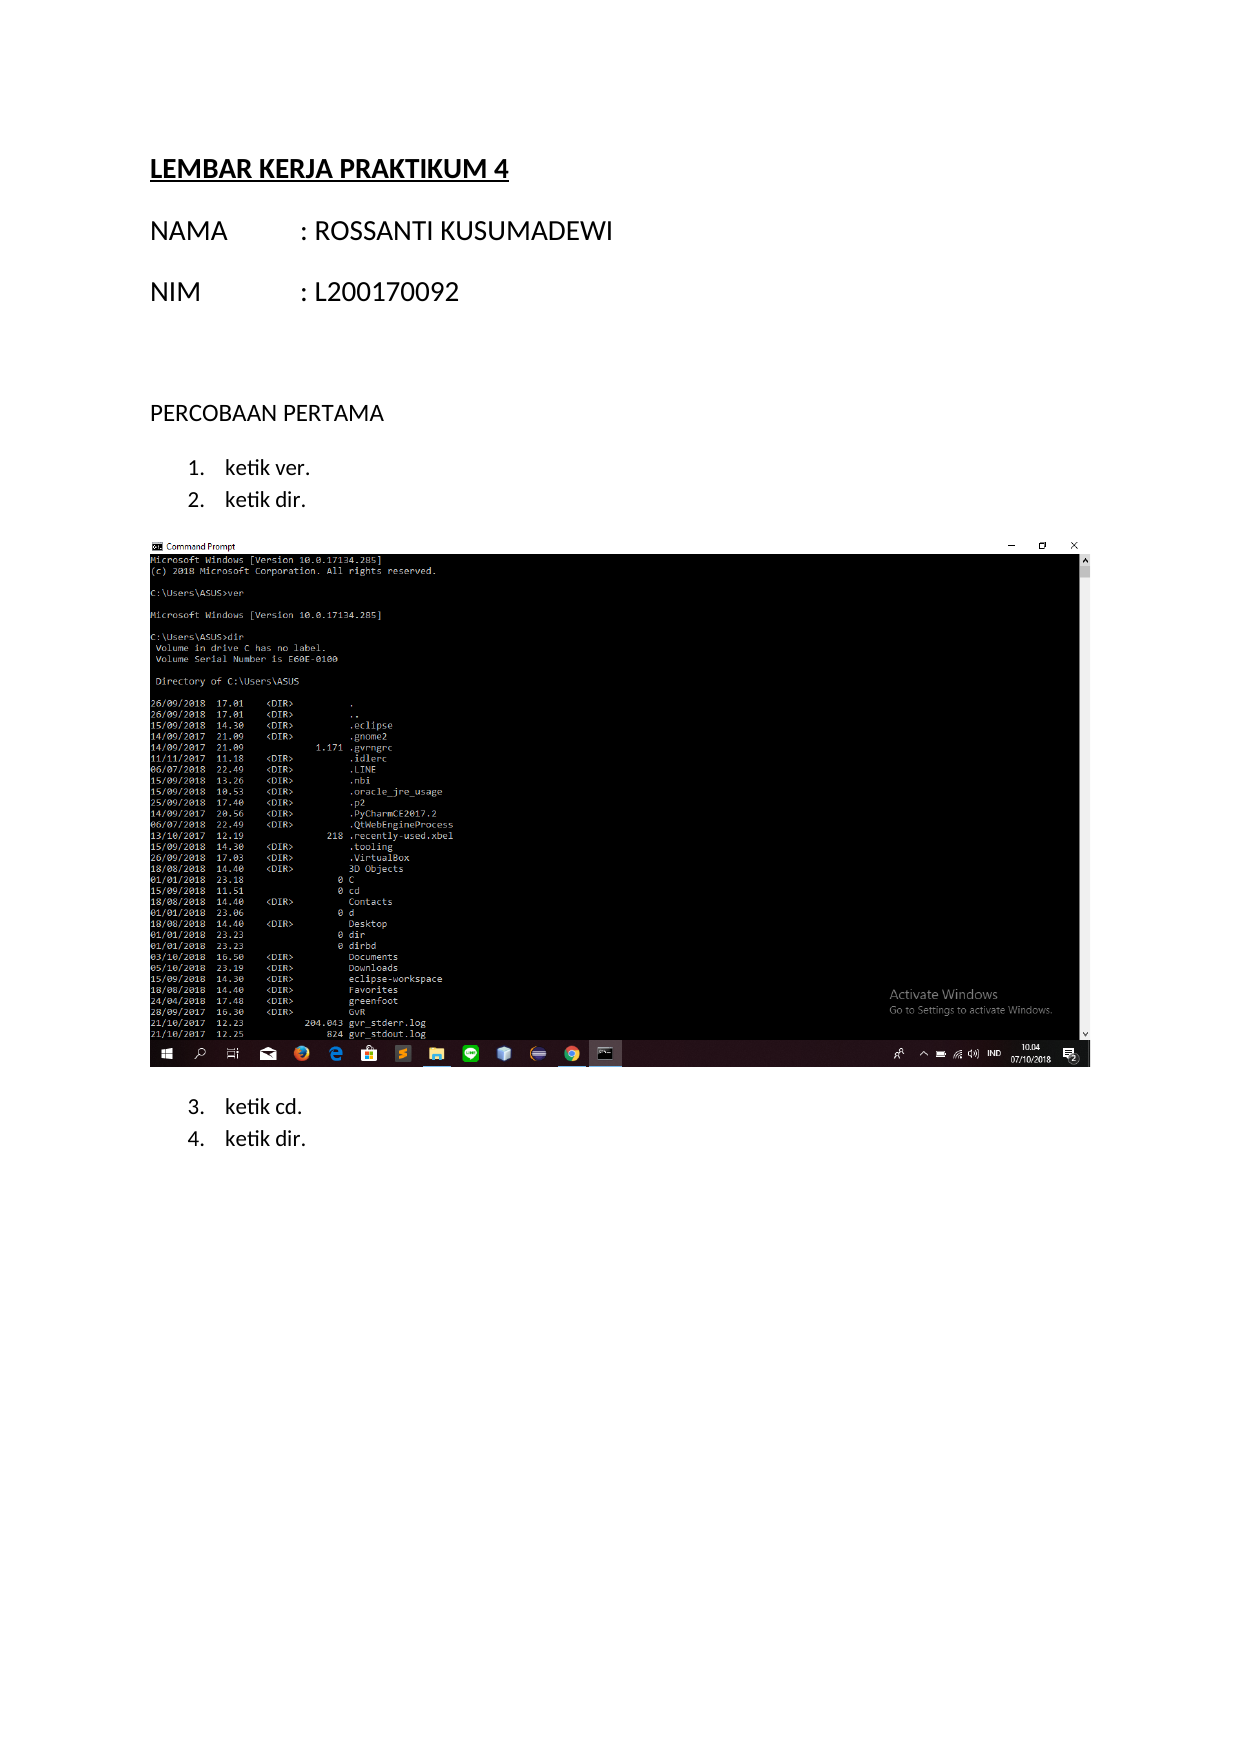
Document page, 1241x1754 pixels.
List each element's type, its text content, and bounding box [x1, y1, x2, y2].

list ketik ver. [187, 453, 1090, 481]
text LEMBAR KERJA PRAKTIKUM 4 [150, 150, 1090, 186]
list ketik dir. [187, 1124, 1090, 1152]
picture [150, 538, 1091, 1067]
text NIM : L200170092 [150, 273, 1090, 309]
list ketik dir. [187, 485, 1090, 513]
text NAMA : ROSSANTI KUSUMADEWI [150, 212, 1090, 247]
text PERCOBAAN PERTAMA [150, 397, 1090, 428]
list ketik cd. [187, 1092, 1090, 1120]
